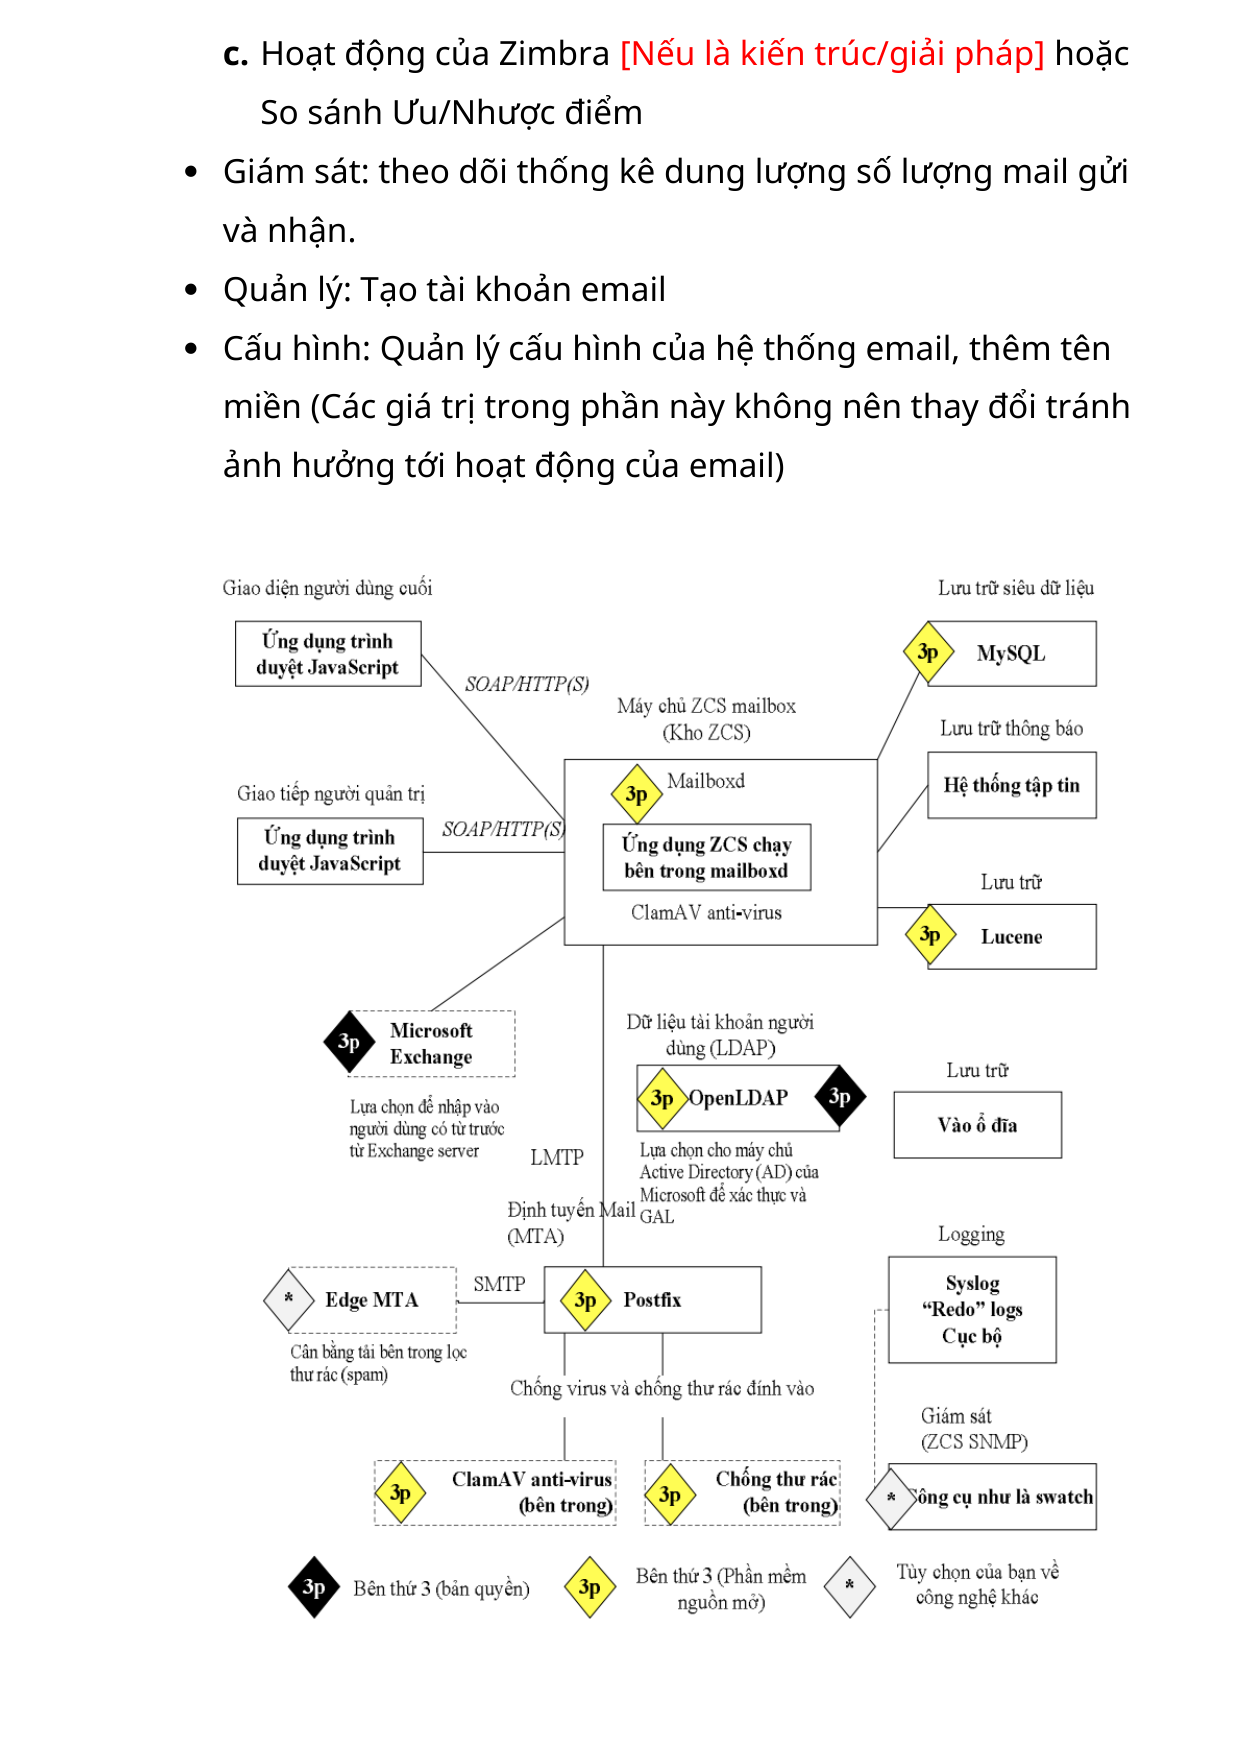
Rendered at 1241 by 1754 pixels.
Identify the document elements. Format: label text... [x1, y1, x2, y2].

list Hoạt động của Zimbra [Nếu là kiến trúc/giải pháp] hoặc So sánh Ưu/Nhược điểm [223, 29, 1152, 134]
list Cấu hình: Quản lý cấu hình của hệ thống email, thêm tên miền (Các giá trị trong phần này không nên thay đổi tránh ảnh hưởng tới hoạt động của email) [185, 324, 1152, 488]
picture [160, 522, 1140, 1650]
list Quản lý: Tạo tài khoản email [185, 265, 1152, 311]
list Giám sát: theo dõi thống kê dung lượng số lượng mail gửi và nhận. [185, 147, 1152, 252]
